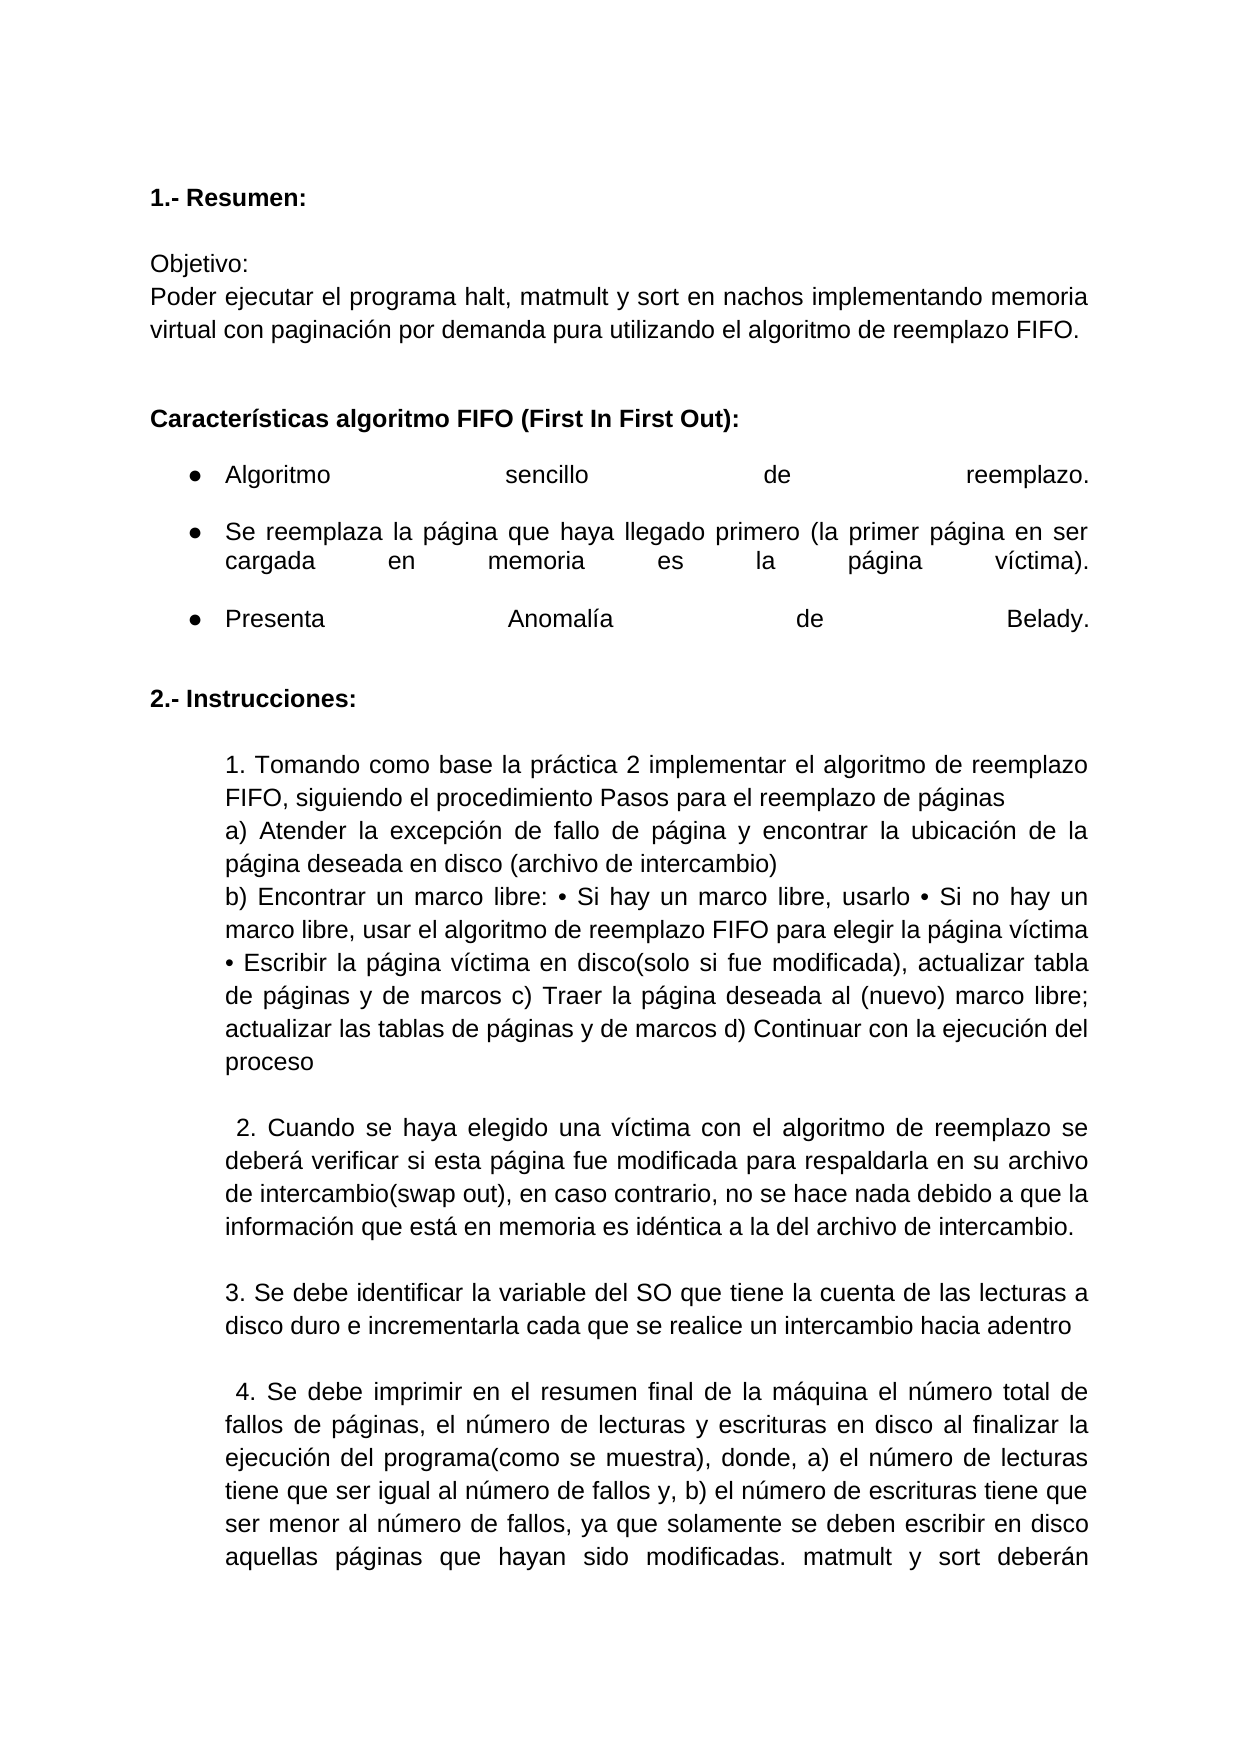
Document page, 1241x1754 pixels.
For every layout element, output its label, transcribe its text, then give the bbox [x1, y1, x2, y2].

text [225, 1377, 1090, 1571]
list Presenta Anomalía de Belady. [187, 603, 1090, 659]
text 1. Tomando como base la práctica 2 implementar el algoritmo de reemplazo FIFO, siguiendo el procedimiento Pasos para el reemplazo de páginas [225, 750, 1090, 811]
text 2. Cuando se haya elegido una víctima con el algoritmo de reemplazo se deberá verificar si esta página fue modificada para respaldarla en su archivo de intercambio(swap out), en caso contrario, no se hace nada debido a que la información que está en memoria es idéntica a la del archivo de intercambio. [225, 1113, 1090, 1241]
text Poder ejecutar el programa halt, matmult y sort en nachos implementando memoria virtual con paginación por demanda pura utilizando el algoritmo de reemplazo FIFO. [150, 282, 1090, 344]
list Se reemplaza la página que haya llegado primero (la primer página en ser cargada en memoria es la página víctima). [187, 517, 1090, 603]
text 1.- Resumen: [150, 183, 1090, 212]
text b) Encontrar un marco libre: • Si hay un marco libre, usarlo • Si no hay un marco libre, usar el algoritmo de reemplazo FIFO para elegir la página víctima • Escribir la página víctima en disco(solo si fue modificada), actualizar tabla de páginas y de marcos c) Traer la página deseada al (nuevo) marco libre; actualizar las tablas de páginas y de marcos d) Continuar con la ejecución del proceso [225, 882, 1090, 1076]
text Características algoritmo FIFO (First In First Out): [150, 404, 1090, 432]
text Objetivo: [150, 249, 1090, 278]
list Algoritmo sencillo de reemplazo. [187, 460, 1090, 517]
text 2.- Instrucciones: [150, 684, 1090, 712]
text a) Atender la excepción de fallo de página y encontrar la ubicación de la página deseada en disco (archivo de intercambio) [225, 816, 1090, 877]
text 3. Se debe identificar la variable del SO que tiene la cuenta de las lecturas a disco duro e incrementarla cada que se realice un intercambio hacia adentro [225, 1278, 1090, 1340]
